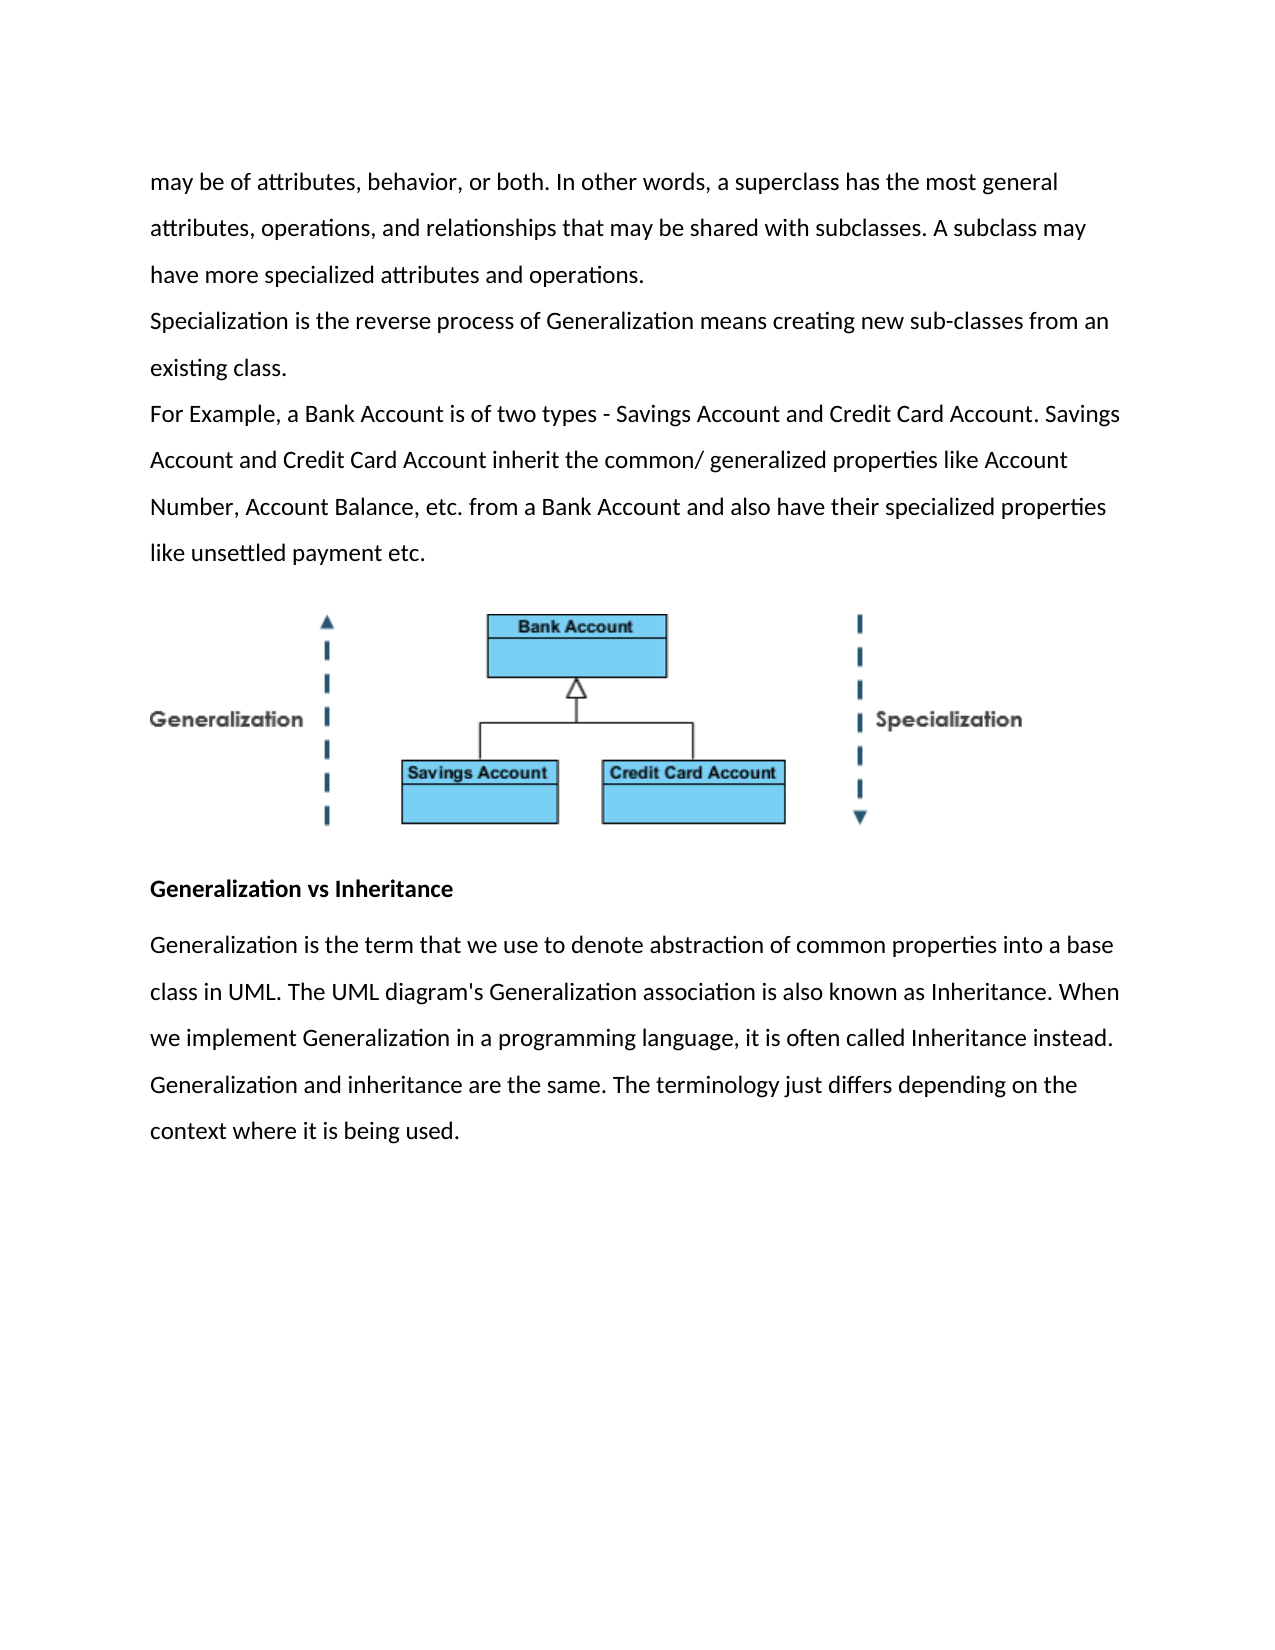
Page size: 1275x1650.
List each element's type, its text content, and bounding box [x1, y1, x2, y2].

text Generalization is the term that we use to denote abstraction of common properties into a base class in UML. The UML diagram's Generalization association is also known as Inheritance. When we implement Generalization in a programming language, it is often called Inheritance instead. Generalization and inheritance are the same. The terminology just differs depending on the context where it is being used. [150, 914, 1125, 1146]
subtitle Generalization vs Inheritance [150, 873, 1125, 903]
text Specialization is the reverse process of Generalization means creating new sub-classes from an existing class. [150, 289, 1125, 382]
text For Example, a Bank Account is of two types - Savings Account and Credit Card Account. Savings Account and Credit Card Account inherit the common/ generalized properties like Account Number, Account Balance, etc. from a Bank Account and also have their specialized properties like unsettled payment etc. [150, 382, 1125, 568]
picture [150, 614, 1022, 826]
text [150, 150, 1125, 289]
